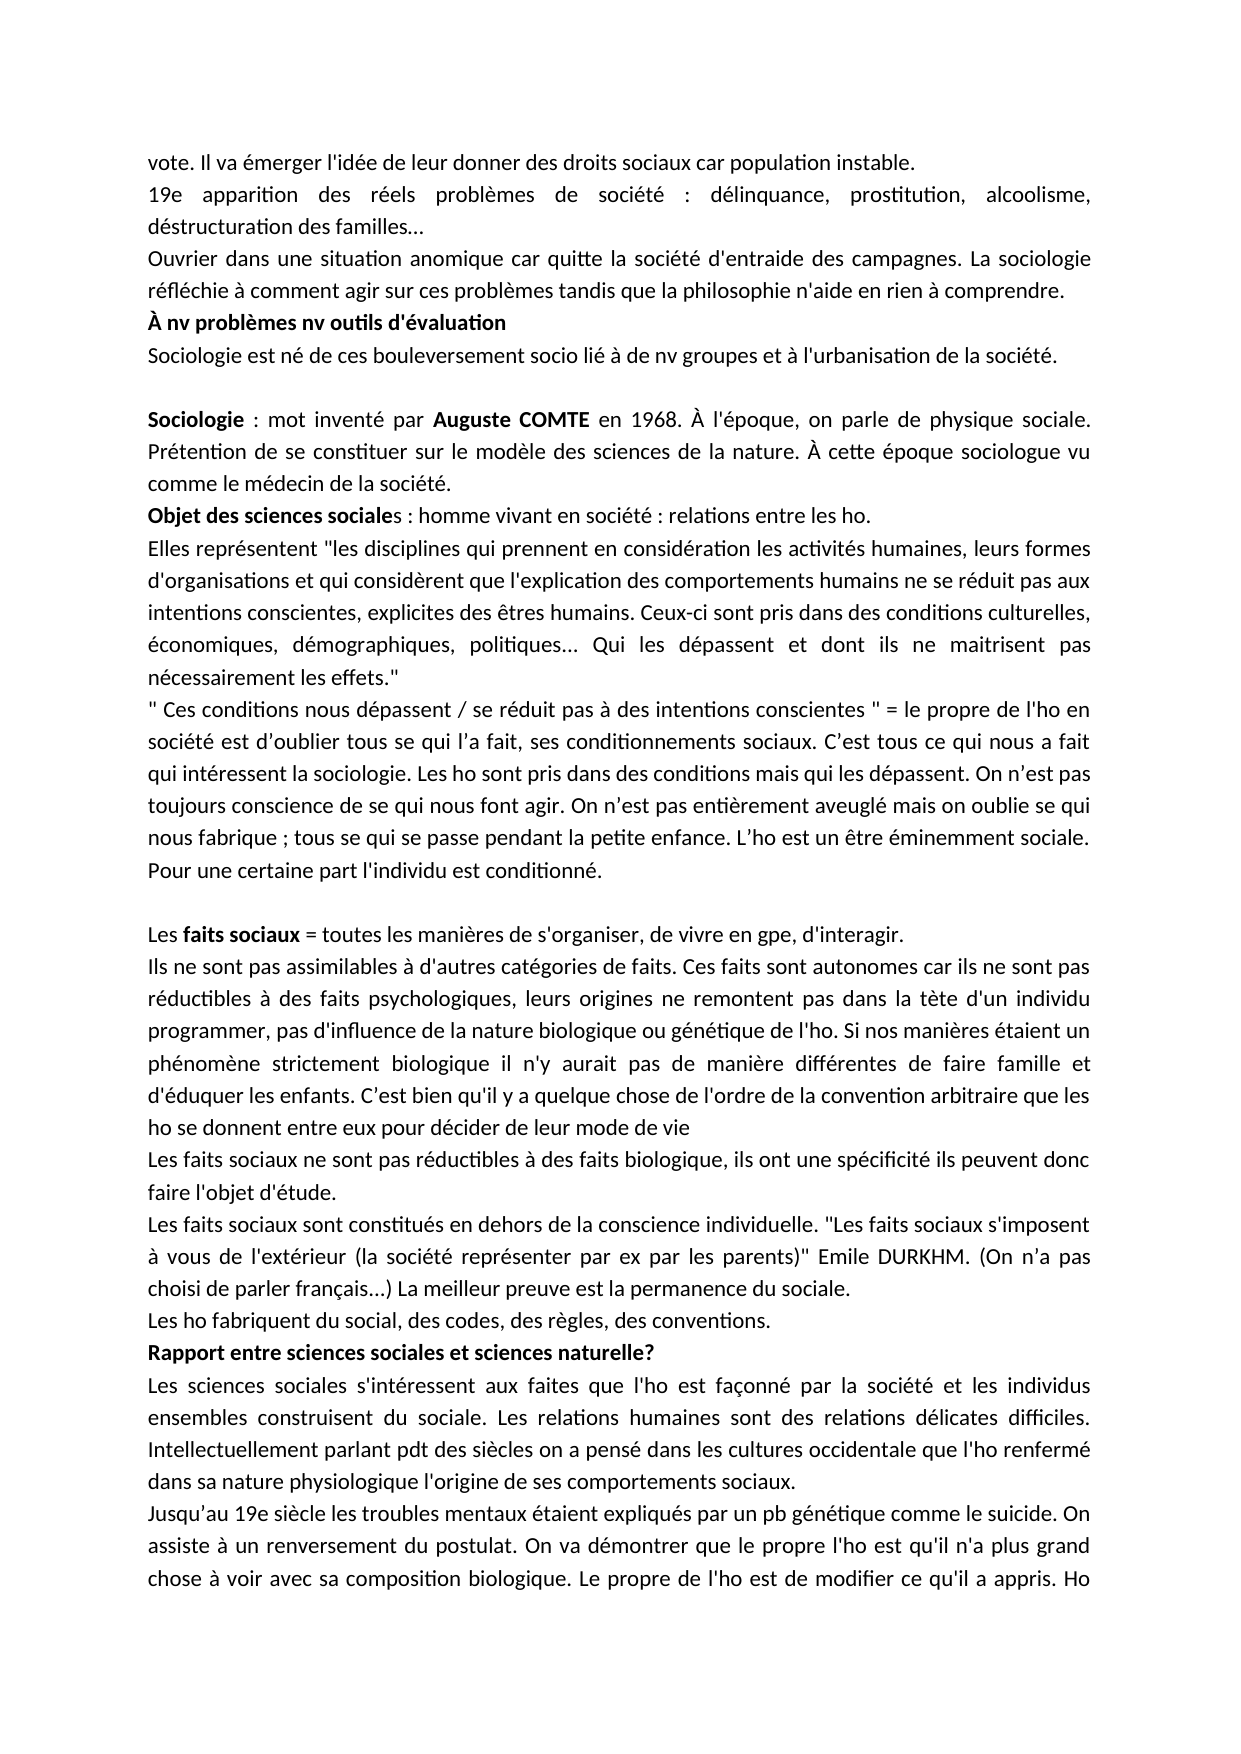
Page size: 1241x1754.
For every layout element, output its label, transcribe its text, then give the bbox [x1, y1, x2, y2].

text Ouvrier dans une situation anomique car quitte la société d'entraide des campagnes. La sociologie réfléchie à comment agir sur ces problèmes tandis que la philosophie n'aide en rien à comprendre. [148, 244, 1093, 304]
text Objet des sciences sociales : homme vivant en société : relations entre les ho. [148, 502, 1093, 530]
text Rapport entre sciences sociales et sciences naturelle? [148, 1338, 1093, 1367]
text À nv problèmes nv outils d'évaluation [148, 308, 1093, 337]
text 19e apparition des réels problèmes de société : délinquance, prostitution, alcoolisme, déstructuration des familles… [148, 180, 1093, 240]
text Elles représentent "les disciplines qui prennent en considération les activités humaines, leurs formes d'organisations et qui considèrent que l'explication des comportements humains ne se réduit pas aux intentions conscientes, explicites des êtres humains. Ceux-ci sont pris dans des conditions culturelles, économiques, démographiques, politiques... Qui les dépassent et dont ils ne maitrisent pas nécessairement les effets." [148, 534, 1093, 691]
text Les ho fabriquent du social, des codes, des règles, des conventions. [148, 1306, 1093, 1334]
text Les faits sociaux ne sont pas réductibles à des faits biologique, ils ont une spécificité ils peuvent donc faire l'objet d'étude. [148, 1145, 1093, 1206]
text Sociologie est né de ces bouleversement socio lié à de nv groupes et à l'urbanisation de la société. [148, 341, 1093, 369]
text Les faits sociaux sont constitués en dehors de la conscience individuelle. "Les faits sociaux s'imposent à vous de l'extérieur (la société représenter par ex par les parents)" Emile DURKHM. (On n’a pas choisi de parler français...) La meilleur preuve est la permanence du sociale. [148, 1210, 1093, 1302]
text " Ces conditions nous dépassent / se réduit pas à des intentions conscientes " = le propre de l'ho en société est d’oublier tous se qui l’a fait, ses conditionnements sociaux. C’est tous ce qui nous a fait qui intéressent la sociologie. Les ho sont pris dans des conditions mais qui les dépassent. On n’est pas toujours conscience de se qui nous font agir. On n’est pas entièrement aveuglé mais on oublie se qui nous fabrique ; tous se qui se passe pendant la petite enfance. L’ho est un être éminemment sociale. Pour une certaine part l'individu est conditionné. [148, 695, 1093, 884]
text Ils ne sont pas assimilables à d'autres catégories de faits. Ces faits sont autonomes car ils ne sont pas réductibles à des faits psychologiques, leurs origines ne remontent pas dans la tète d'un individu programmer, pas d'influence de la nature biologique ou génétique de l'ho. Si nos manières étaient un phénomène strictement biologique il n'y aurait pas de manière différentes de faire famille et d'éduquer les enfants. C’est bien qu'il y a quelque chose de l'ordre de la convention arbitraire que les ho se donnent entre eux pour décider de leur mode de vie [148, 952, 1093, 1141]
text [148, 148, 1093, 176]
text Les faits sociaux = toutes les manières de s'organiser, de vivre en gpe, d'interagir. [148, 920, 1093, 948]
text Sociologie : mot inventé par Auguste COMTE en 1968. À l'époque, on parle de physique sociale. Prétention de se constituer sur le modèle des sciences de la nature. À cette époque sociologue vu comme le médecin de la société. [148, 405, 1093, 497]
text Les sciences sociales s'intéressent aux faites que l'ho est façonné par la société et les individus ensembles construisent du sociale. Les relations humaines sont des relations délicates difficiles. Intellectuellement parlant pdt des siècles on a pensé dans les cultures occidentale que l'ho renfermé dans sa nature physiologique l'origine de ses comportements sociaux. [148, 1371, 1093, 1495]
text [148, 1499, 1093, 1592]
